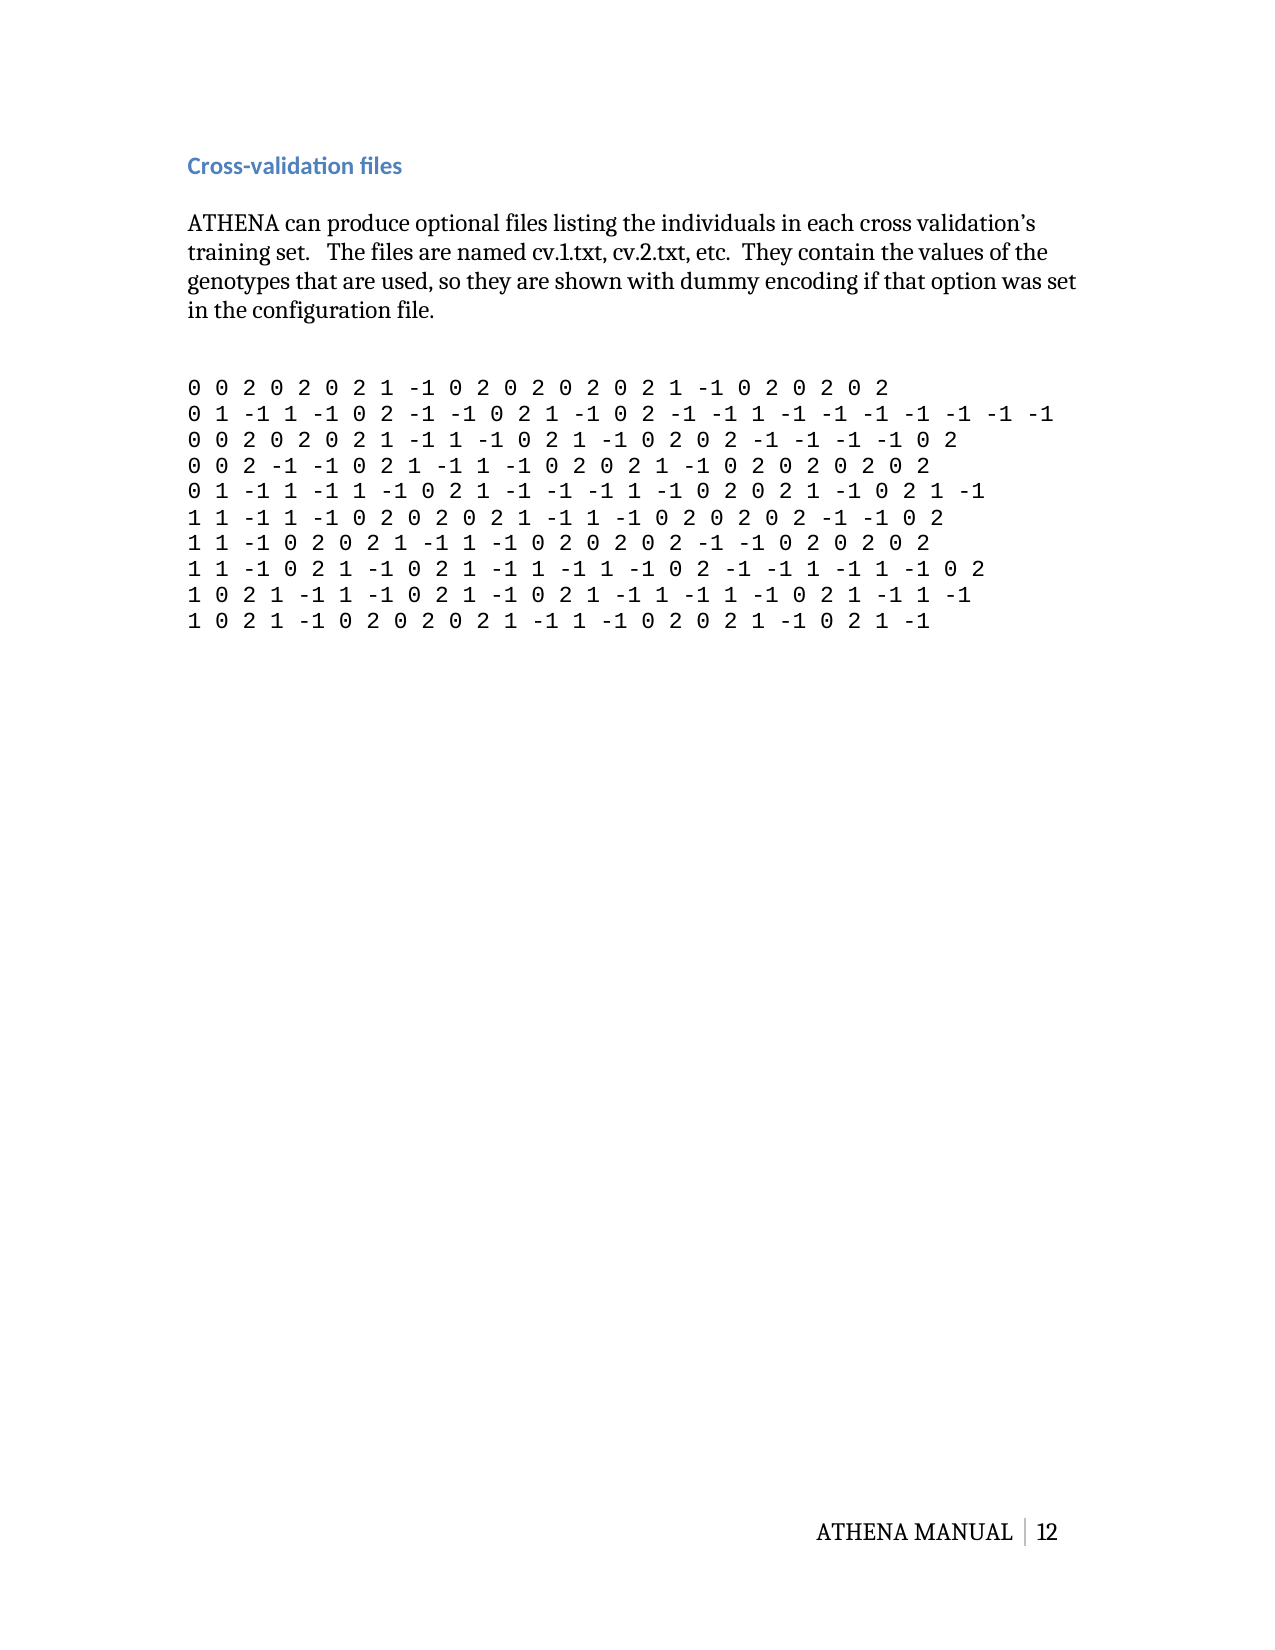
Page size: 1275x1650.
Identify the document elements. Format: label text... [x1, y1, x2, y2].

text 1 1 -1 0 2 1 -1 0 2 1 -1 1 -1 1 -1 0 2 -1 -1 1 -1 1 -1 0 2 [187, 558, 1087, 584]
text 1 0 2 1 -1 1 -1 0 2 1 -1 0 2 1 -1 1 -1 1 -1 0 2 1 -1 1 -1 [187, 584, 1087, 609]
text 1 1 -1 0 2 0 2 1 -1 1 -1 0 2 0 2 0 2 -1 -1 0 2 0 2 0 2 [187, 532, 1087, 558]
text 1 1 -1 1 -1 0 2 0 2 0 2 1 -1 1 -1 0 2 0 2 0 2 -1 -1 0 2 [187, 506, 1087, 532]
text ATHENA can produce optional files listing the individuals in each cross validation’s training set. The files are named cv.1.txt, cv.2.txt, etc. They contain the values of the genotypes that are used, so they are shown with dummy encoding if that option was set in the configuration file. [187, 209, 1087, 324]
text 1 0 2 1 -1 0 2 0 2 0 2 1 -1 1 -1 0 2 0 2 1 -1 0 2 1 -1 [187, 609, 1087, 636]
text 0 0 2 -1 -1 0 2 1 -1 1 -1 0 2 0 2 1 -1 0 2 0 2 0 2 0 2 [187, 454, 1087, 480]
text 0 1 -1 1 -1 0 2 -1 -1 0 2 1 -1 0 2 -1 -1 1 -1 -1 -1 -1 -1 -1 -1 [187, 402, 1087, 428]
subtitle Cross-validation files [187, 150, 1087, 181]
text 0 0 2 0 2 0 2 1 -1 1 -1 0 2 1 -1 0 2 0 2 -1 -1 -1 -1 0 2 [187, 428, 1087, 454]
text 0 0 2 0 2 0 2 1 -1 0 2 0 2 0 2 0 2 1 -1 0 2 0 2 0 2 [187, 376, 1087, 402]
text 0 1 -1 1 -1 1 -1 0 2 1 -1 -1 -1 1 -1 0 2 0 2 1 -1 0 2 1 -1 [187, 480, 1087, 506]
